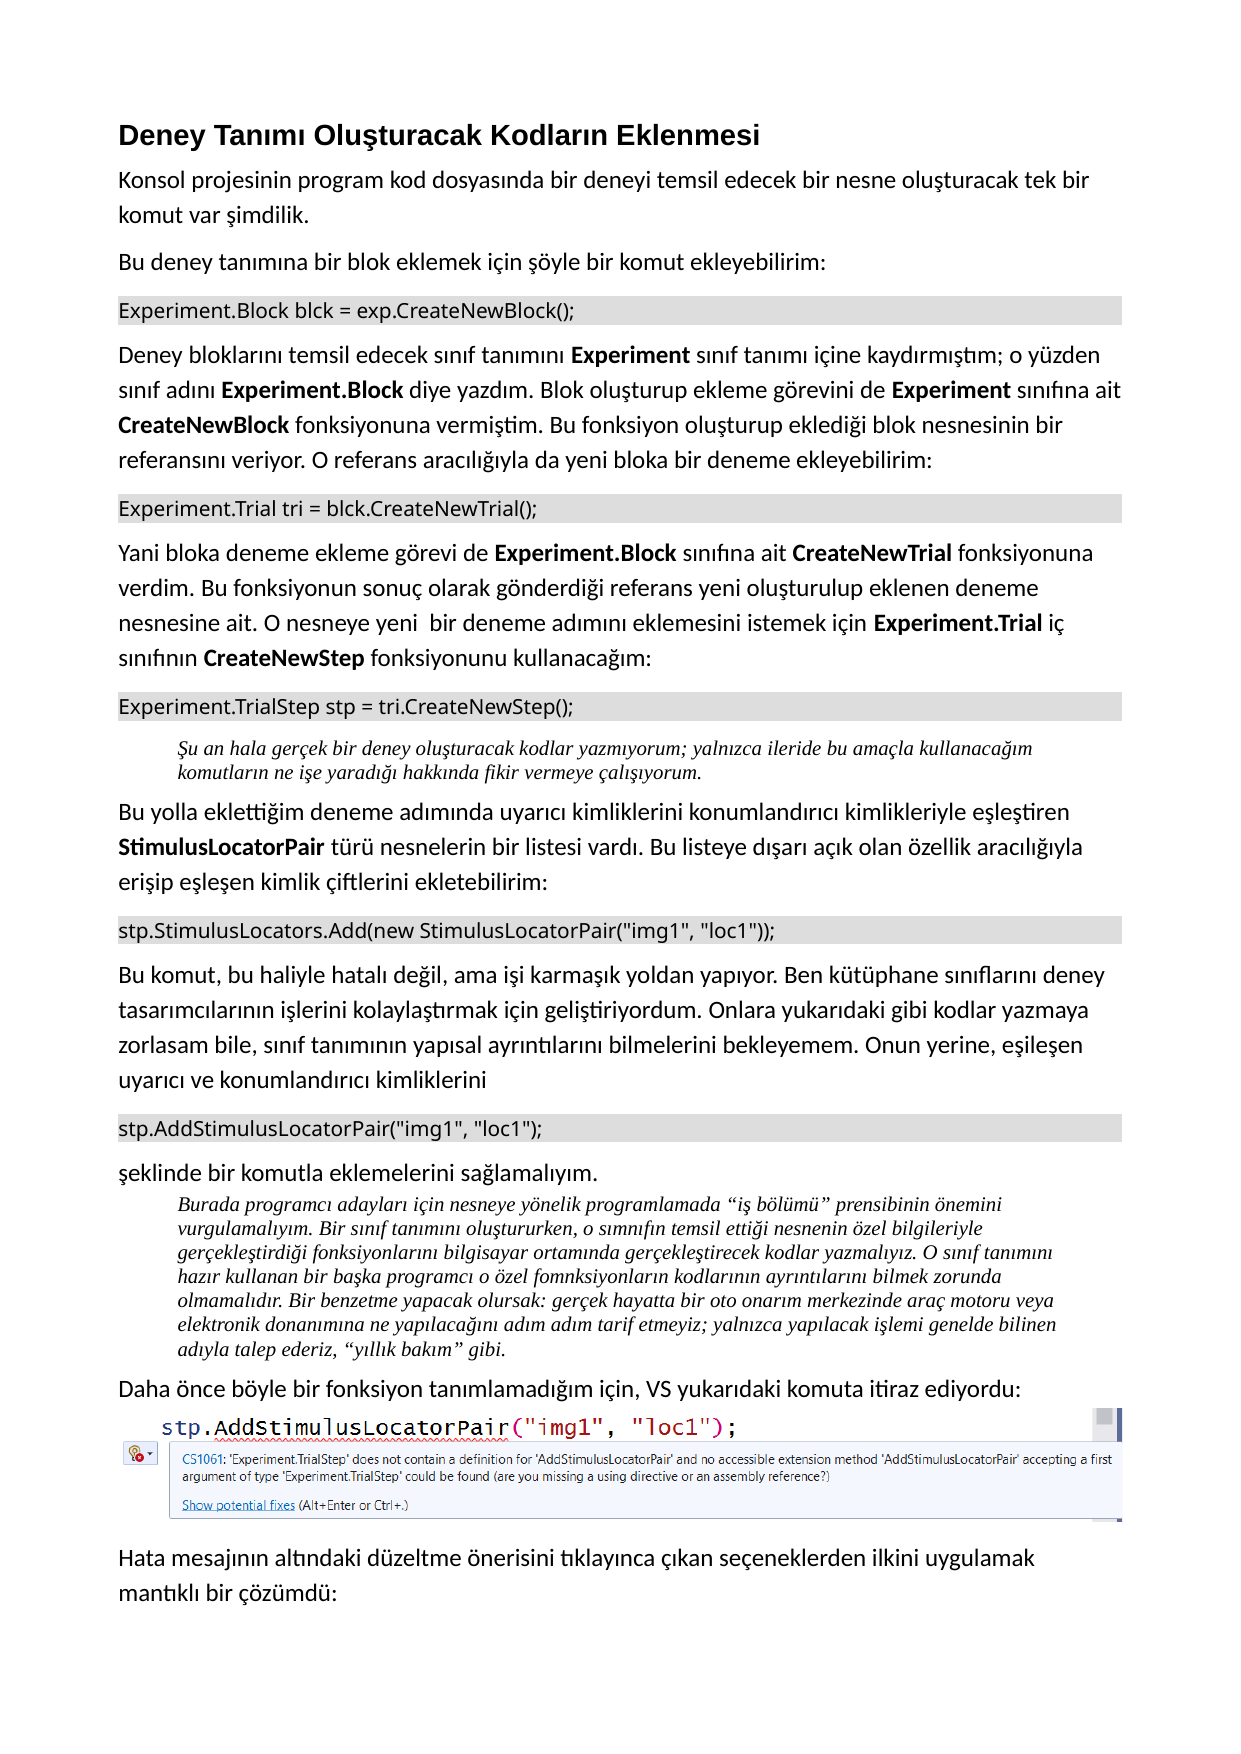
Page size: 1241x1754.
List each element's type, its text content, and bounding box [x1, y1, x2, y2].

text Bu deney tanımına bir blok eklemek için şöyle bir komut ekleyebilirim: [118, 246, 1122, 277]
text Bu komut, bu haliyle hatalı değil, ama işi karmaşık yoldan yapıyor. Ben kütüphane sınıflarını deney tasarımcılarının işlerini kolaylaştırmak için geliştiriyordum. Onlara yukarıdaki gibi kodlar yazmaya zorlasam bile, sınıf tanımının yapısal ayrıntılarını bilmelerini bekleyemem. Onun yerine, eşileşen uyarıcı ve konumlandırıcı kimliklerini [118, 959, 1122, 1094]
text Hata mesajının altındaki düzeltme önerisini tıklayınca çıkan seçeneklerden ilkini uygulamak mantıklı bir çözümdü: [118, 1522, 1122, 1608]
picture [118, 1408, 1123, 1522]
text Experiment.TrialStep stp = tri.CreateNewStep(); [118, 692, 1122, 721]
text Bu yolla eklettiğim deneme adımında uyarıcı kimliklerini konumlandırıcı kimlikleriyle eşleştiren StimulusLocatorPair türü nesnelerin bir listesi vardı. Bu listeye dışarı açık olan özellik aracılığıyla erişip eşleşen kimlik çiftlerini ekletebilirim: [118, 796, 1122, 897]
text stp.StimulusLocators.Add(new StimulusLocatorPair("img1", "loc1")); [118, 916, 1122, 944]
text stp.AddStimulusLocatorPair("img1", "loc1"); [118, 1114, 1122, 1142]
text Yani bloka deneme ekleme görevi de Experiment.Block sınıfına ait CreateNewTrial fonksiyonuna verdim. Bu fonksiyonun sonuç olarak gönderdiği referans yeni oluşturulup eklenen deneme nesnesine ait. O nesneye yeni bir deneme adımını eklemesini istemek için Experiment.Trial iç sınıfının CreateNewStep fonksiyonunu kullanacağım: [118, 537, 1122, 673]
text Experiment.Trial tri = blck.CreateNewTrial(); [118, 494, 1122, 523]
text Deney bloklarını temsil edecek sınıf tanımını Experiment sınıf tanımı içine kaydırmıştım; o yüzden sınıf adını Experiment.Block diye yazdım. Blok oluşturup ekleme görevini de Experiment sınıfına ait CreateNewBlock fonksiyonuna vermiştim. Bu fonksiyon oluşturup eklediği blok nesnesinin bir referansını veriyor. O referans aracılığıyla da yeni bloka bir deneme ekleyebilirim: [118, 339, 1122, 475]
text Experiment.Block blck = exp.CreateNewBlock(); [118, 296, 1122, 325]
text Daha önce böyle bir fonksiyon tanımlamadığım için, VS yukarıdaki komuta itiraz ediyordu: [118, 1373, 1122, 1403]
text Konsol projesinin program kod dosyasında bir deneyi temsil edecek bir nesne oluşturacak tek bir komut var şimdilik. [118, 164, 1122, 229]
text şeklinde bir komutla eklemelerini sağlamalıyım. [118, 1157, 1122, 1188]
text Burada programcı adayları için nesneye yönelik programlamada “iş bölümü” prensibinin önemini vurgulamalıyım. Bir sınıf tanımını oluştururken, o sımnıfın temsil ettiği nesnenin özel bilgileriyle gerçekleştirdiği fonksiyonlarını bilgisayar ortamında gerçekleştirecek kodlar yazmalıyız. O sınıf tanımını hazır kullanan bir başka programcı o özel fomnksiyonların kodlarının ayrıntılarını bilmek zorunda olmamalıdır. Bir benzetme yapacak olursak: gerçek hayatta bir oto onarım merkezinde araç motoru veya elektronik donanımına ne yapılacağını adım adım tarif etmeyiz; yalnızca yapılacak işlemi genelde bilinen adıyla talep ederiz, “yıllık bakım” gibi. [177, 1192, 1063, 1361]
subtitle Deney Tanımı Oluşturacak Kodların Eklenmesi [118, 118, 1122, 152]
text Şu an hala gerçek bir deney oluşturacak kodlar yazmıyorum; yalnızca ileride bu amaçla kullanacağım komutların ne işe yaradığı hakkında fikir vermeye çalışıyorum. [177, 736, 1063, 784]
